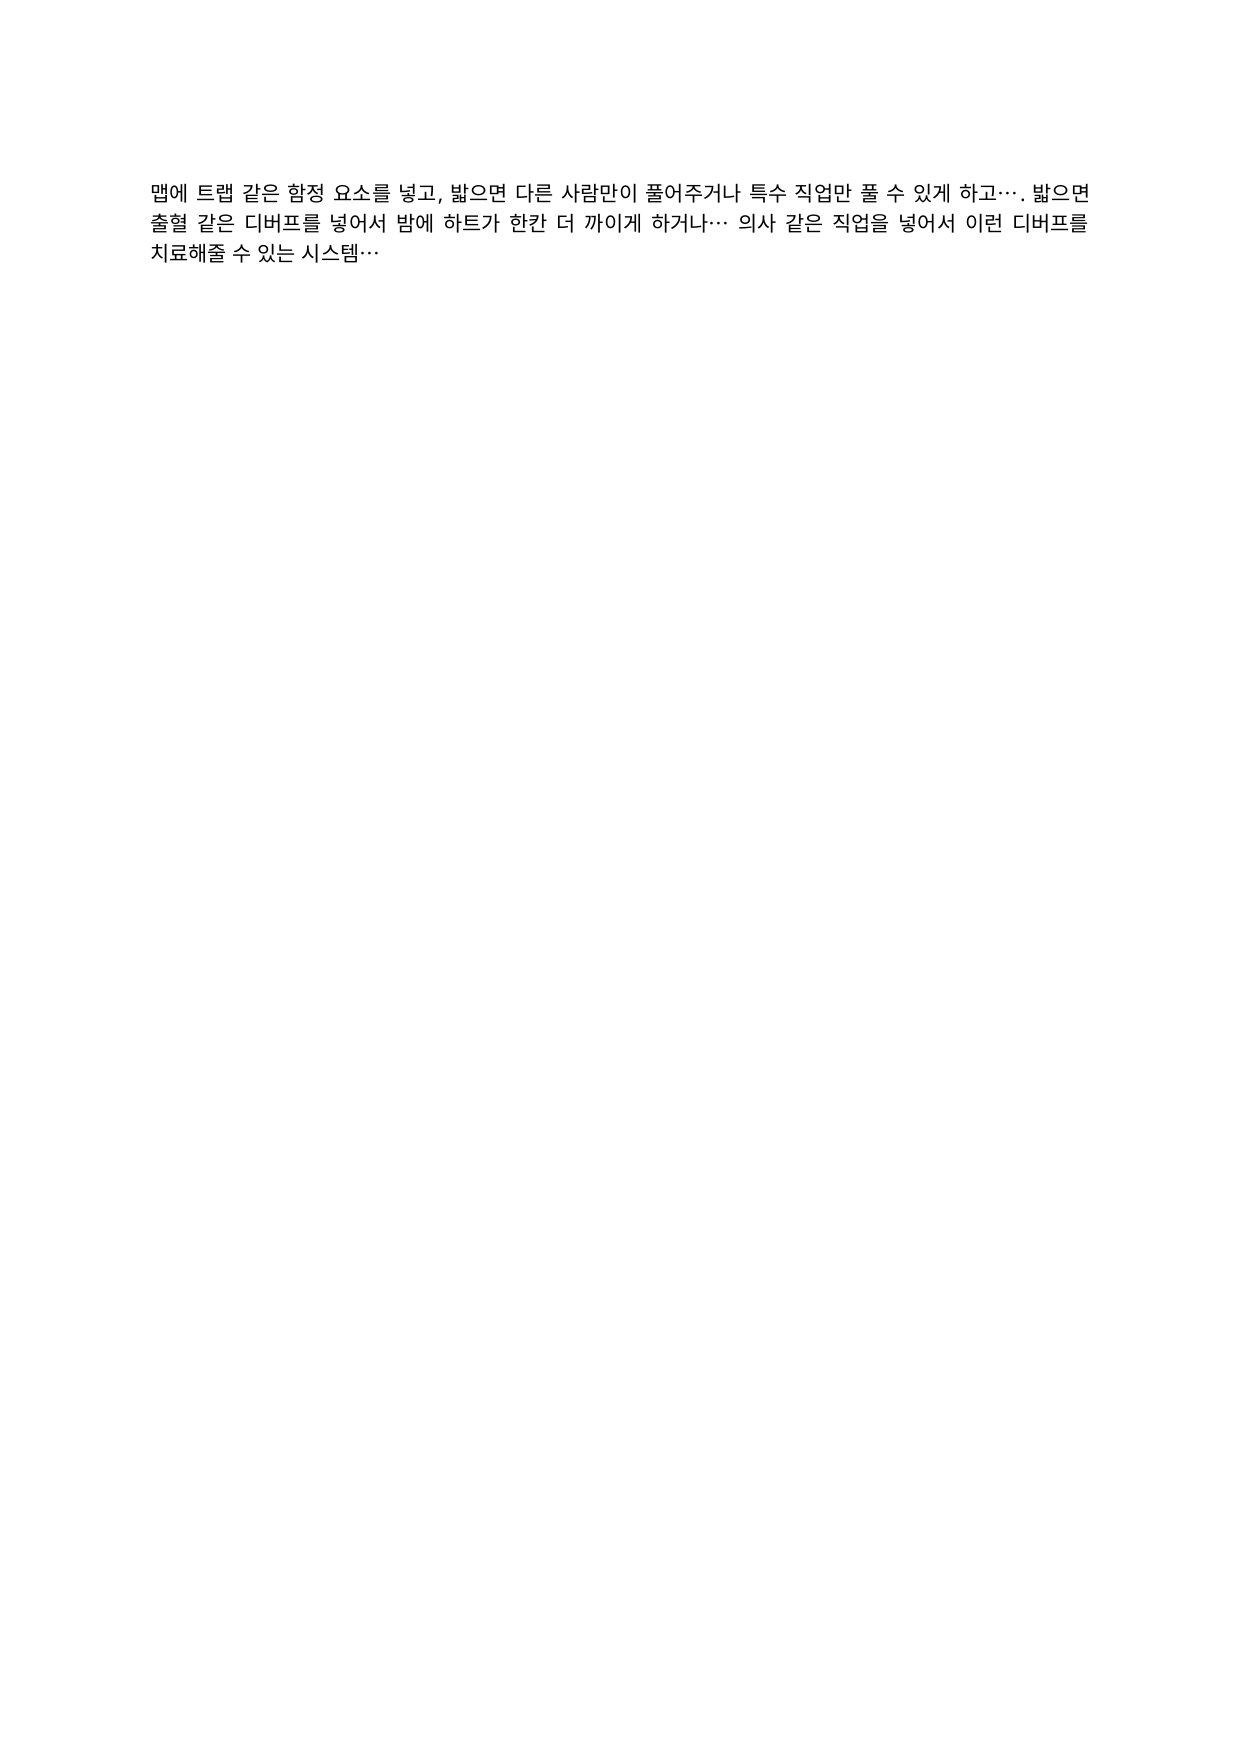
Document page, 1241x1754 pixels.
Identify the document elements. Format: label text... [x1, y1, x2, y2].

text 맵에 트랩 같은 함정 요소를 넣고, 밟으면 다른 사람만이 풀어주거나 특수 직업만 풀 수 있게 하고…. 밟으면 출혈 같은 디버프를 넣어서 밤에 하트가 한칸 더 까이게 하거나… 의사 같은 직업을 넣어서 이런 디버프를 치료해줄 수 있는 시스템… [150, 177, 1090, 268]
